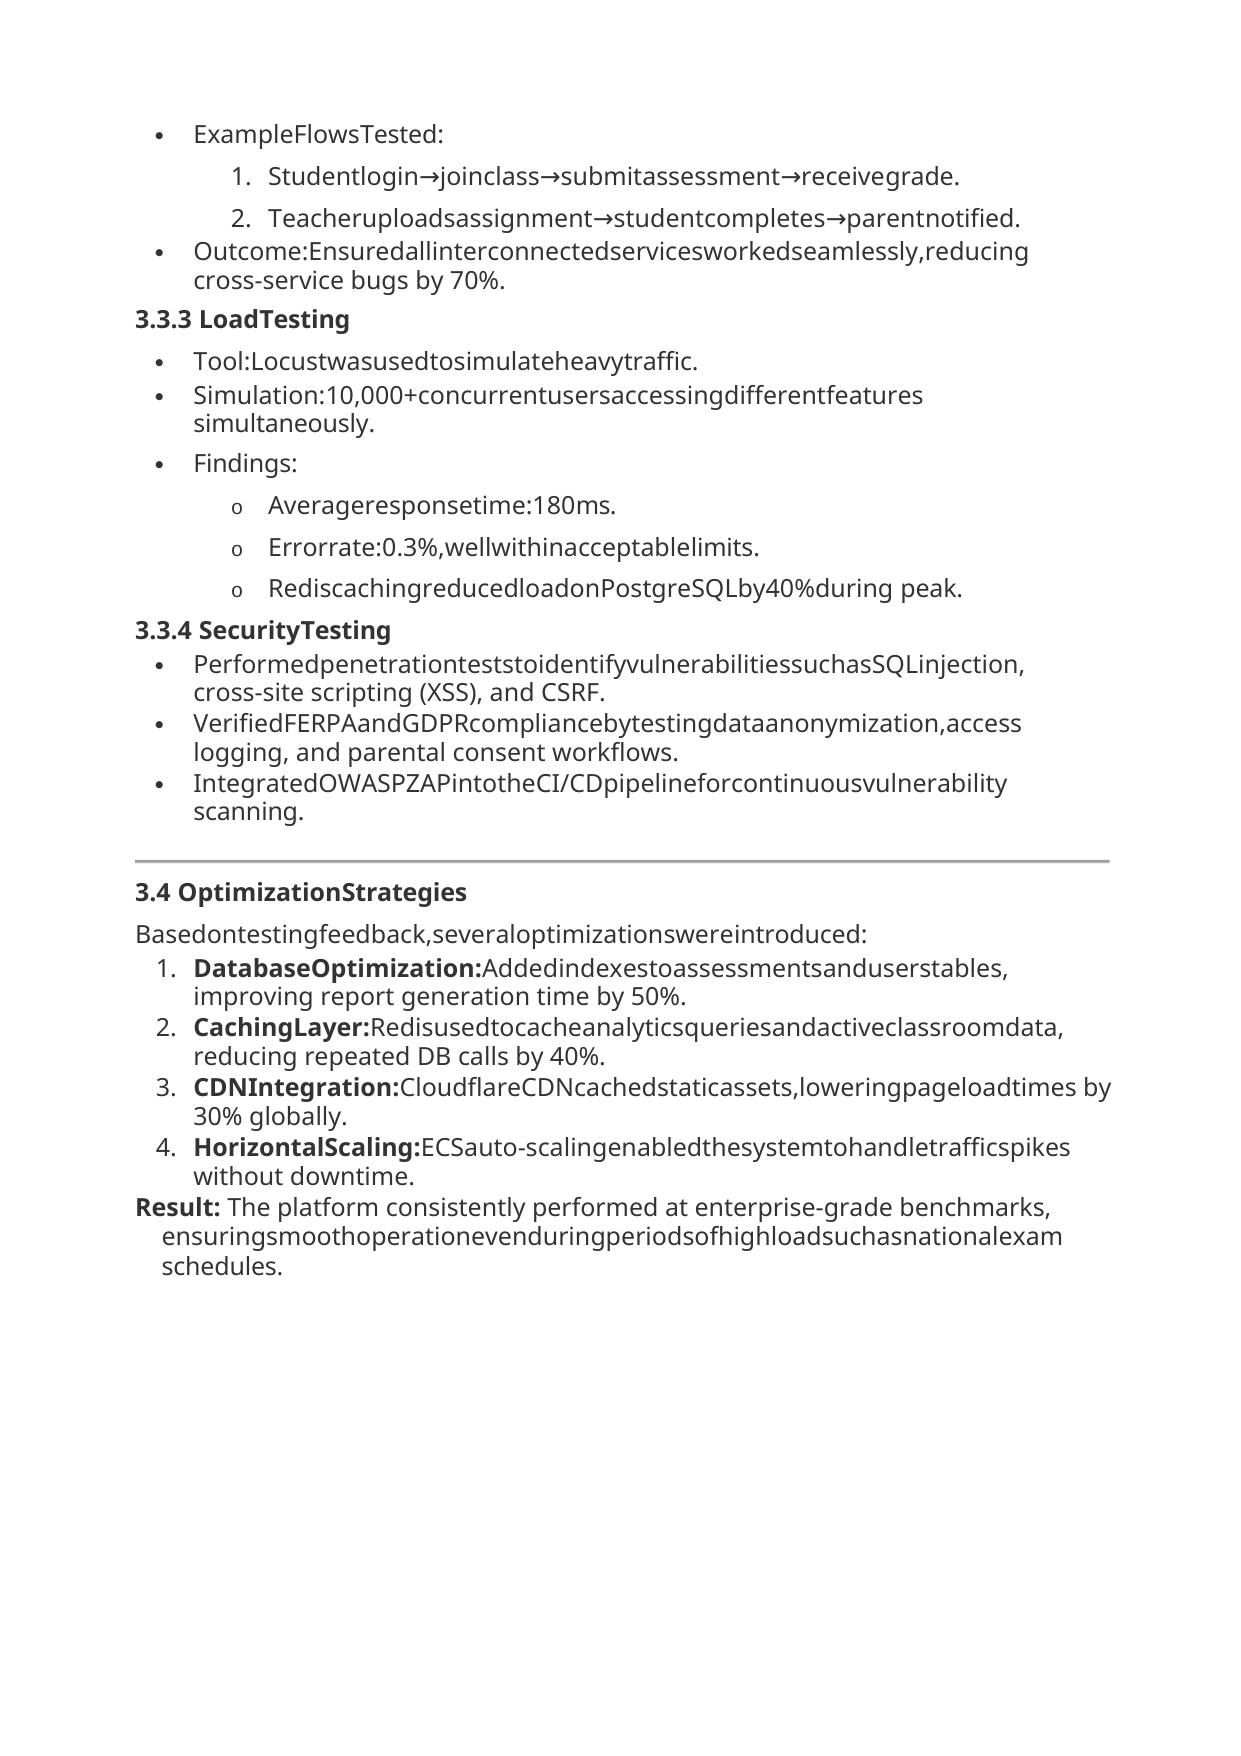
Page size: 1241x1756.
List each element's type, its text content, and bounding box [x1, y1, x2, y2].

list DatabaseOptimization:Addedindexestoassessmentsanduserstables, improving report generation time by 50%. [156, 953, 1047, 1013]
text Basedontestingfeedback,severaloptimizationswereintroduced: [135, 911, 1152, 952]
list Outcome:Ensuredallinterconnectedservicesworkedseamlessly,reducing cross-service bugs by 70%. [156, 237, 1061, 296]
list RediscachingreducedloadonPostgreSQLby40%during peak. [231, 564, 1152, 606]
list Teacheruploadsassignment→studentcompletes→parentnotified. [231, 194, 1152, 236]
subtitle SecurityTesting [135, 606, 1152, 648]
list CDNIntegration:CloudflareCDNcachedstaticassets,loweringpageloadtimes by 30% globally. [156, 1073, 1130, 1133]
list VerifiedFERPAandGDPRcompliancebytestingdataanonymization,access logging, and parental consent workflows. [156, 709, 1081, 768]
subtitle LoadTesting [135, 296, 1152, 337]
list Averageresponsetime:180ms. [231, 481, 1152, 523]
list HorizontalScaling:ECSauto-scalingenabledthesystemtohandletrafficspikes without downtime. [156, 1133, 1132, 1193]
list Errorrate:0.3%,wellwithinacceptablelimits. [231, 523, 1152, 564]
list Simulation:10,000+concurrentusersaccessingdifferentfeatures simultaneously. [156, 380, 956, 440]
subtitle OptimizationStrategies [135, 852, 1152, 911]
list Tool:Locustwasusedtosimulateheavytraffic. [156, 337, 1152, 379]
list PerformedpenetrationteststoidentifyvulnerabilitiessuchasSQLinjection, cross-site scripting (XSS), and CSRF. [156, 649, 1074, 709]
list CachingLayer:Redisusedtocacheanalyticsqueriesandactiveclassroomdata, reducing repeated DB calls by 40%. [156, 1013, 1132, 1073]
text Result: The platform consistently performed at enterprise-grade benchmarks, ensuringsmoothoperationevenduringperiodsofhighloadsuchasnationalexam schedules. [135, 1193, 1126, 1283]
list ExampleFlowsTested: [156, 110, 1152, 152]
list Findings: [156, 440, 1152, 481]
list Studentlogin→joinclass→submitassessment→receivegrade. [231, 152, 1152, 194]
list IntegratedOWASPZAPintotheCI/CDpipelineforcontinuousvulnerability scanning. [156, 768, 1058, 828]
